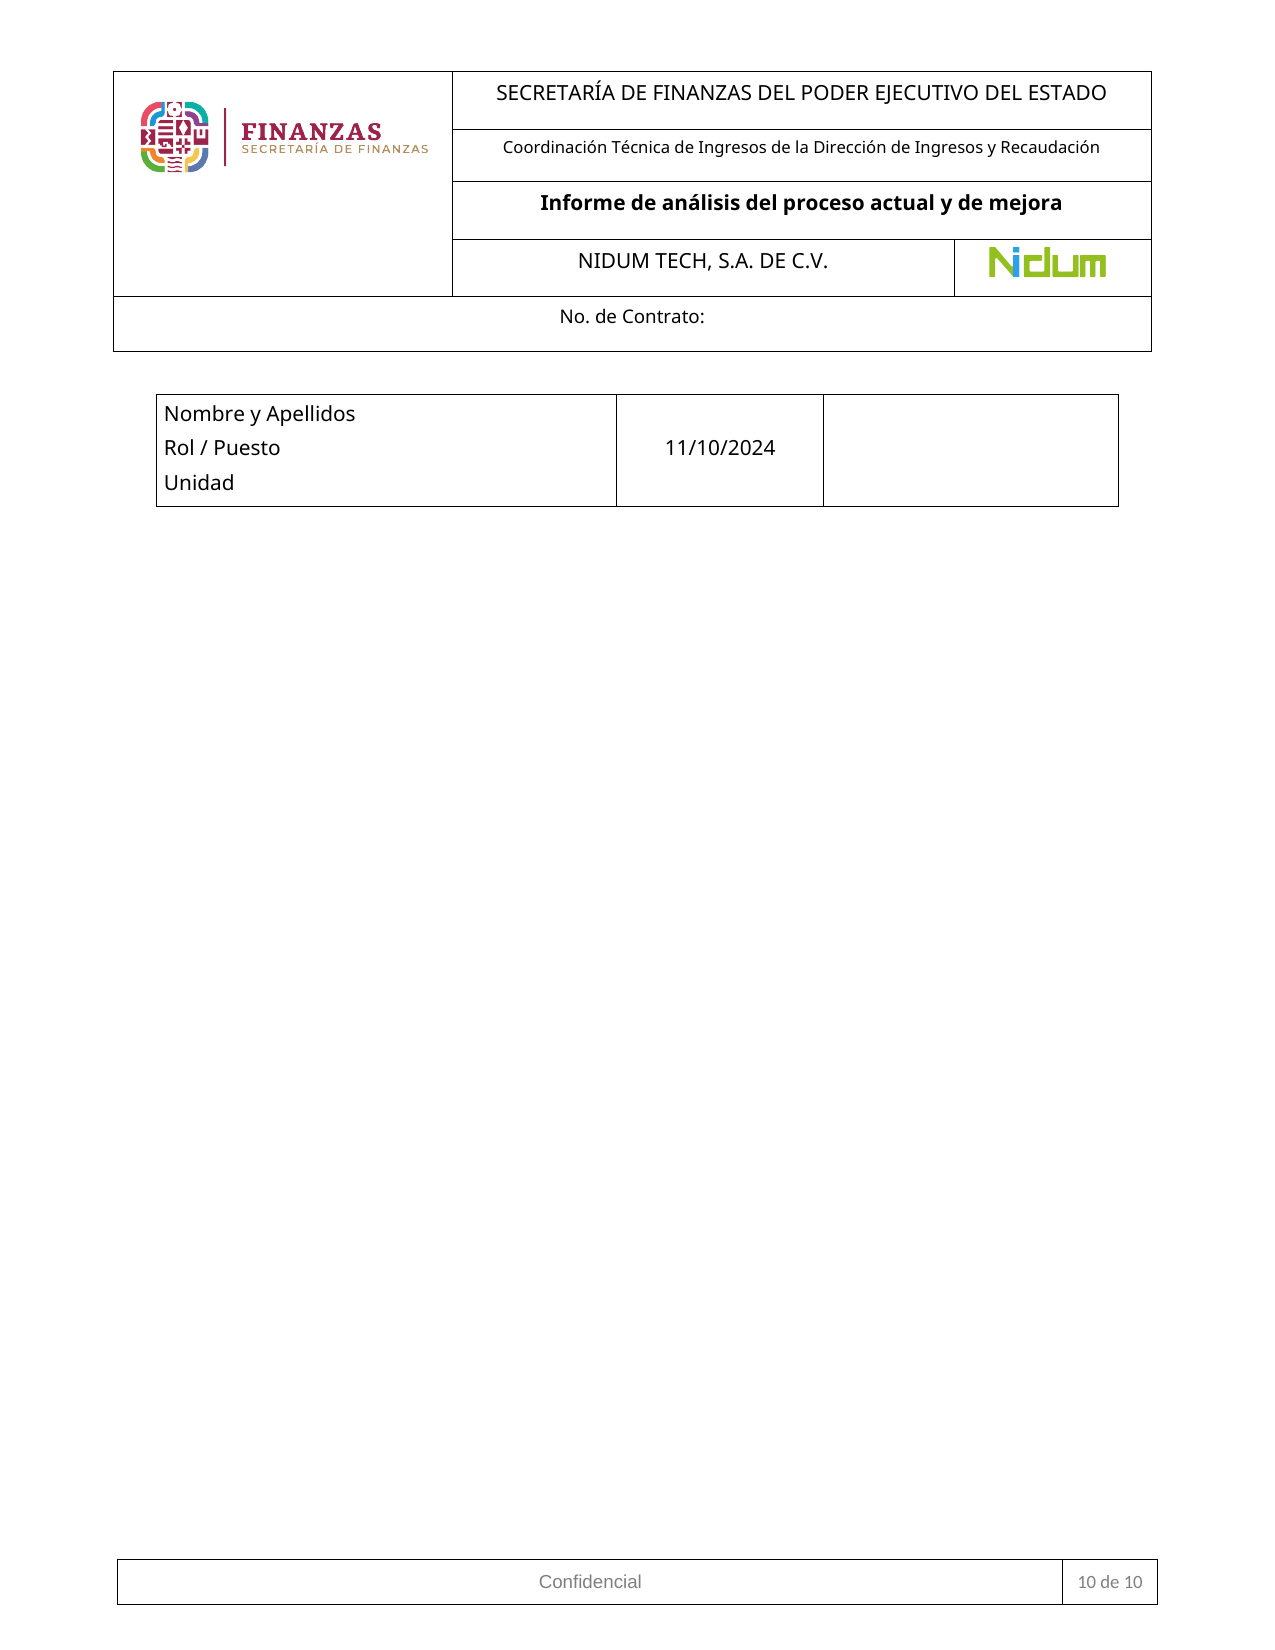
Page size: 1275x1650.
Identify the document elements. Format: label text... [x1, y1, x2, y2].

picture [134, 94, 448, 179]
table_cell 11/10/2024 [617, 395, 823, 506]
picture [983, 244, 1112, 278]
table_cell [824, 395, 1118, 506]
table_cell Nombre y Apellidos Rol / Puesto Unidad [157, 395, 616, 506]
